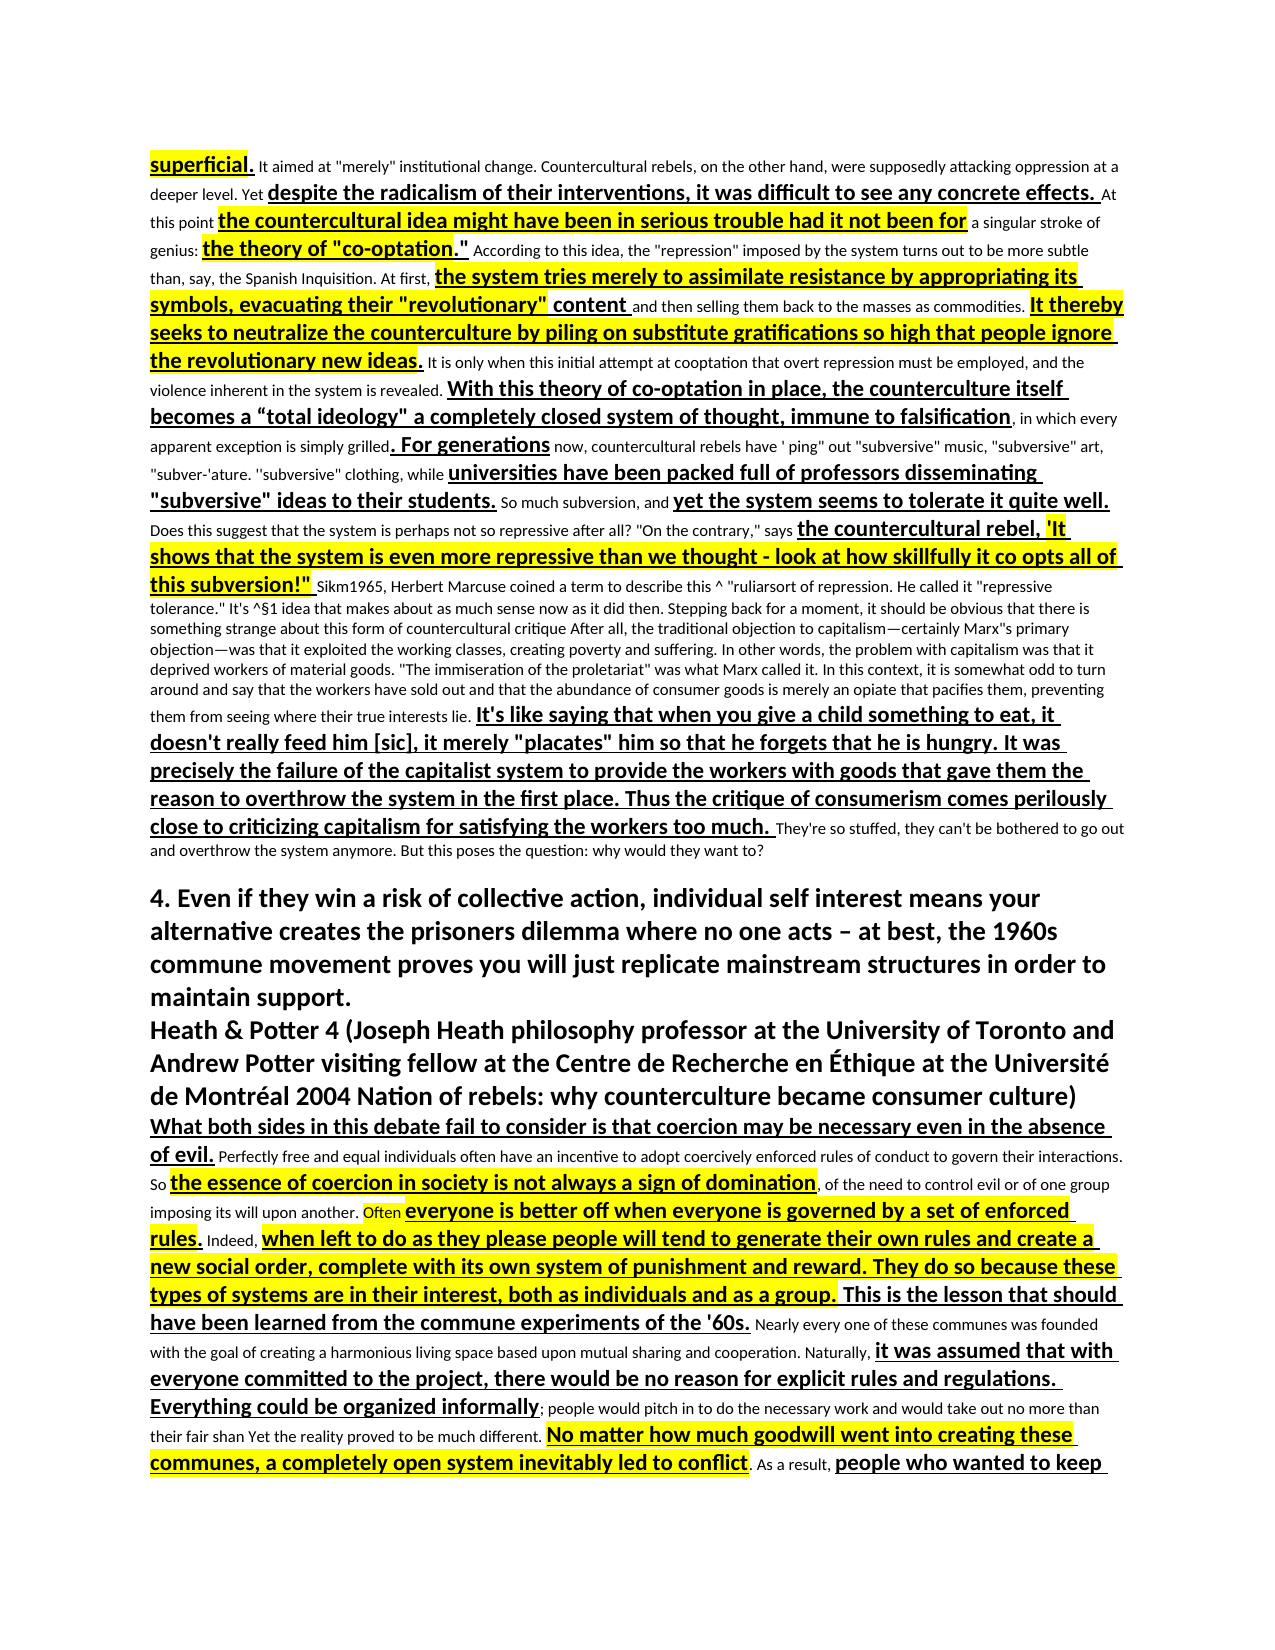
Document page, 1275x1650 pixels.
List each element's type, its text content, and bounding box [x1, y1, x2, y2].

subtitle 4. Even if they win a risk of collective action, individual self interest means your alternative creates the prisoners dilemma where no one acts – at best, the 1960s commune movement proves you will just replicate mainstream structures in order to maintain support. [150, 881, 1125, 1013]
text Heath & Potter 4 (Joseph Heath philosophy professor at the University of Toronto and Andrew Potter visiting fellow at the Centre de Recherche en Éthique at the Université de Montréal 2004 Nation of rebels: why counterculture became consumer culture) [150, 1013, 1125, 1112]
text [150, 150, 1125, 860]
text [150, 1112, 1125, 1477]
